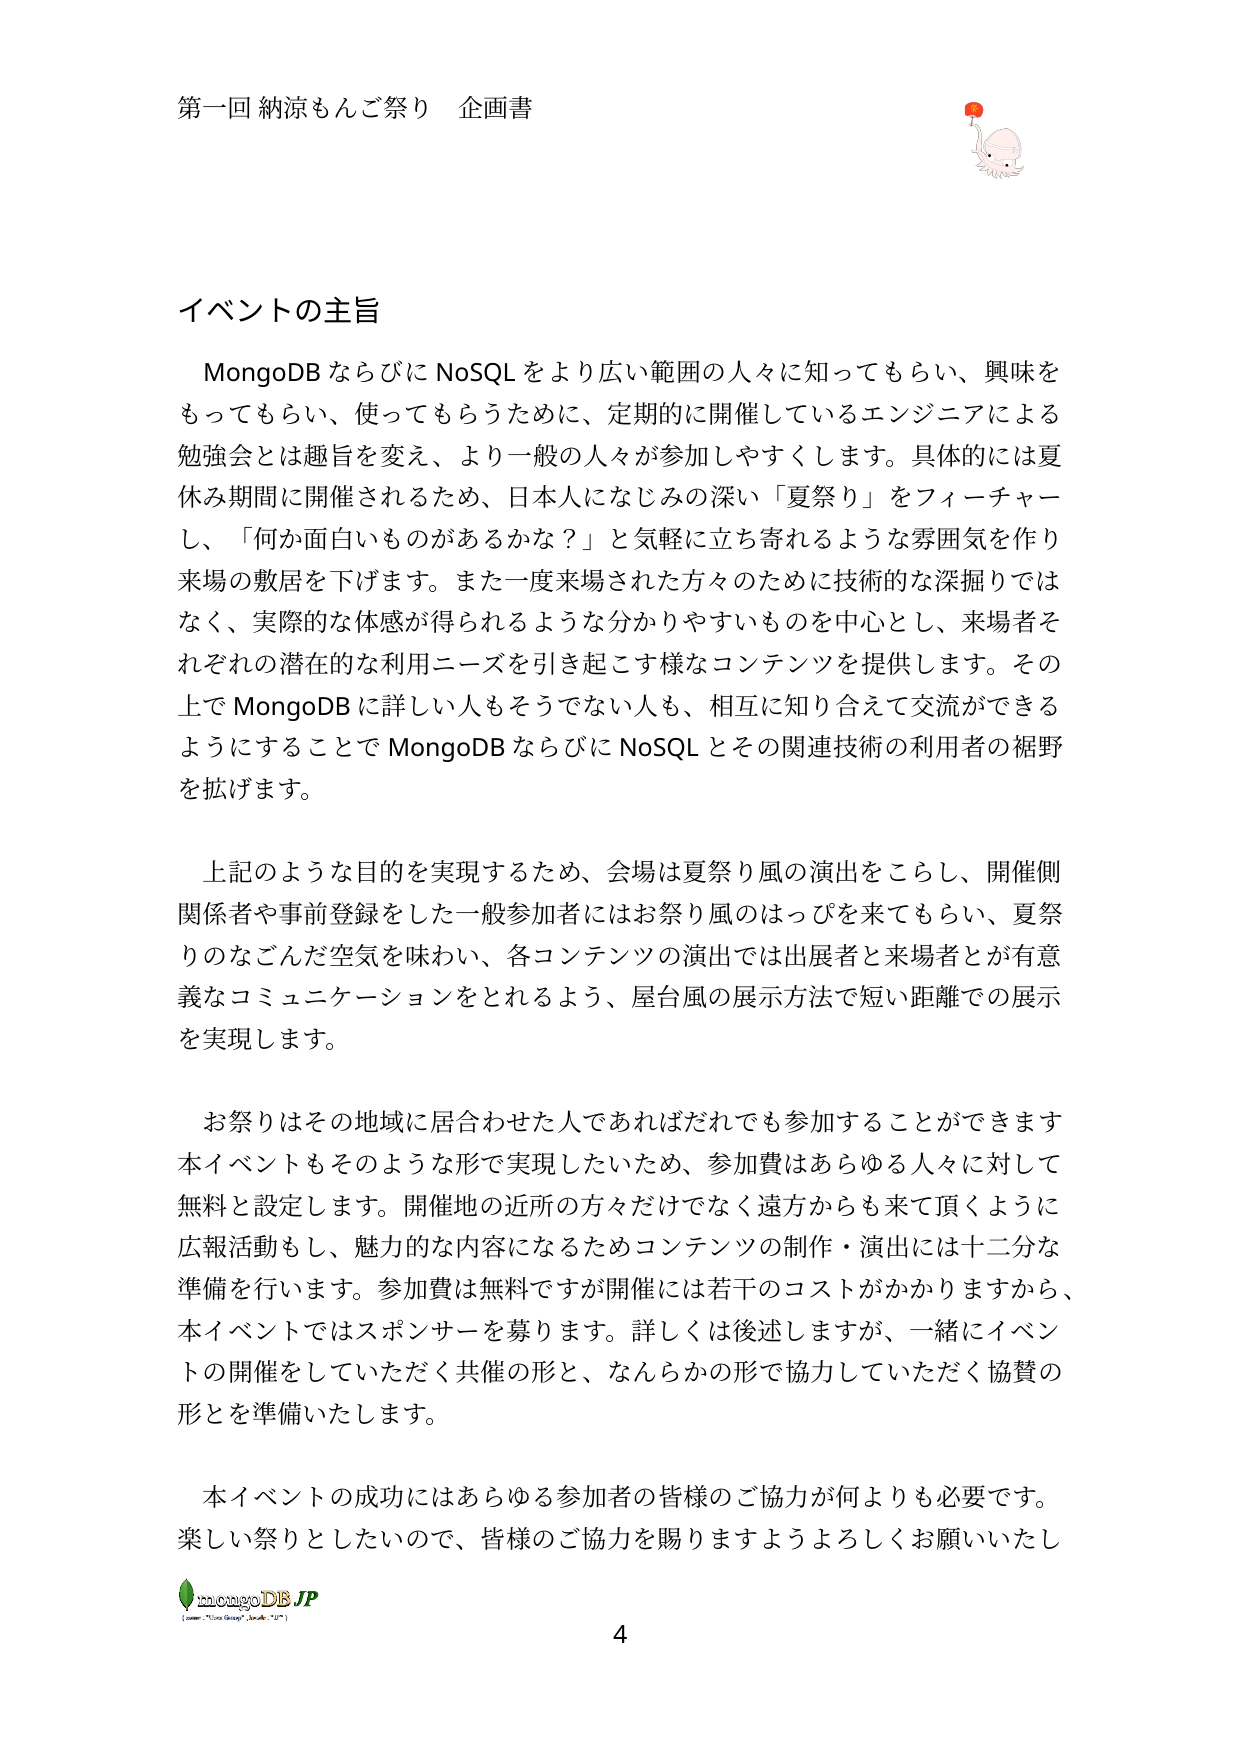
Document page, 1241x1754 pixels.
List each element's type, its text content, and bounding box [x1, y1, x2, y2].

subtitle イベントの主旨 [177, 267, 1063, 350]
picture [177, 1577, 323, 1627]
text 本イベントの成功にはあらゆる参加者の皆様のご協力が何よりも必要です。楽しい祭りとしたいので、皆様のご協力を賜りますようよろしくお願いいたします。 [177, 1475, 1063, 1558]
text 上記のような目的を実現するため、会場は夏祭り風の演出をこらし、開催側関係者や事前登録をした一般参加者にはお祭り風のはっぴを来てもらい、夏祭りのなごんだ空気を味わい、各コンテンツの演出では出展者と来場者とが有意義なコミュニケーションをとれるよう、屋台風の展示方法で短い距離での展示を実現します。 [177, 850, 1063, 1058]
text MongoDBならびにNoSQLをより広い範囲の人々に知ってもらい、興味をもってもらい、使ってもらうために、定期的に開催しているエンジニアによる勉強会とは趣旨を変え、より一般の人々が参加しやすくします。具体的には夏休み期間に開催されるため、日本人になじみの深い「夏祭り」をフィーチャーし、「何か面白いものがあるかな？」と気軽に立ち寄れるような雰囲気を作り来場の敷居を下げます。また一度来場された方々のために技術的な深掘りではなく、実際的な体感が得られるような分かりやすいものを中心とし、来場者それぞれの潜在的な利用ニーズを引き起こす様なコンテンツを提供します。その上でMongoDBに詳しい人もそうでない人も、相互に知り合えて交流ができるようにすることでMongoDBならびにNoSQLとその関連技術の利用者の裾野を拡げます。 [177, 350, 1063, 808]
